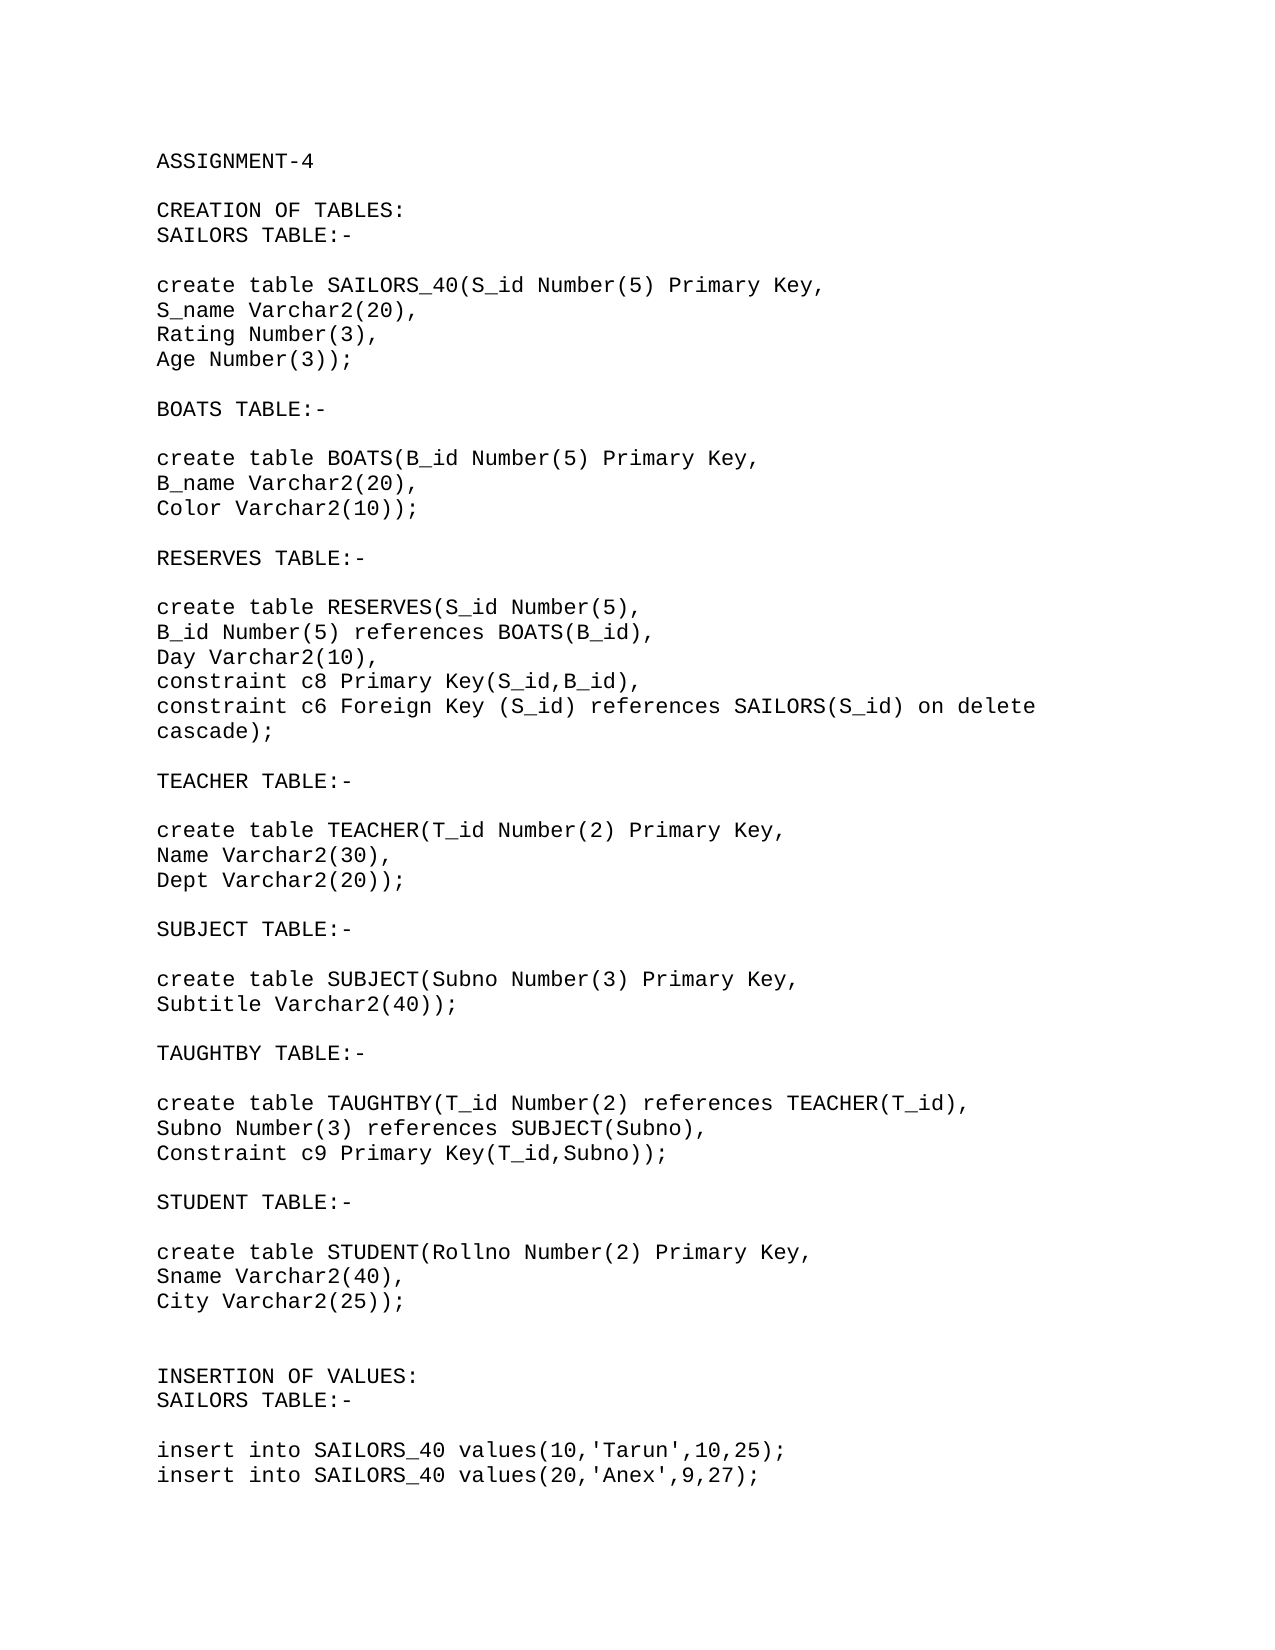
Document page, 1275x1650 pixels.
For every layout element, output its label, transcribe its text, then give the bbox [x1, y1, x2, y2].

text SUBJECT TABLE:- [156, 918, 1118, 943]
text Subtitle Varchar2(40)); [156, 993, 1118, 1018]
text TAUGHTBY TABLE:- [156, 1042, 1118, 1067]
text Constraint c9 Primary Key(T_id,Subno)); [156, 1142, 1118, 1166]
text S_name Varchar2(20), [156, 299, 1118, 323]
text Sname Varchar2(40), [156, 1266, 1118, 1290]
text insert into SAILORS_40 values(10,'Tarun',10,25); [156, 1439, 1118, 1464]
text insert into SAILORS_40 values(20,'Anex',9,27); [156, 1464, 1118, 1489]
text RESERVES TABLE:- [156, 547, 1118, 571]
text constraint c6 Foreign Key (S_id) references SAILORS(S_id) on delete cascade); [156, 695, 1118, 745]
text constraint c8 Primary Key(S_id,B_id), [156, 671, 1118, 695]
text create table TEACHER(T_id Number(2) Primary Key, [156, 819, 1118, 844]
text Subno Number(3) references SUBJECT(Subno), [156, 1117, 1118, 1142]
text SAILORS TABLE:- [156, 224, 1118, 249]
text create table STUDENT(Rollno Number(2) Primary Key, [156, 1241, 1118, 1266]
text Age Number(3)); [156, 348, 1118, 373]
text ASSIGNMENT-4 [156, 150, 1118, 175]
text Dept Varchar2(20)); [156, 869, 1118, 894]
text create table BOATS(B_id Number(5) Primary Key, [156, 447, 1118, 472]
text TEACHER TABLE:- [156, 770, 1118, 794]
text create table TAUGHTBY(T_id Number(2) references TEACHER(T_id), [156, 1092, 1118, 1117]
text create table SAILORS_40(S_id Number(5) Primary Key, [156, 274, 1118, 299]
text INSERTION OF VALUES: [156, 1365, 1118, 1389]
text BOATS TABLE:- [156, 398, 1118, 423]
text Rating Number(3), [156, 323, 1118, 348]
text City Varchar2(25)); [156, 1290, 1118, 1315]
text CREATION OF TABLES: [156, 199, 1118, 224]
text Color Varchar2(10)); [156, 497, 1118, 522]
text Name Varchar2(30), [156, 844, 1118, 869]
text B_id Number(5) references BOATS(B_id), [156, 621, 1118, 646]
text B_name Varchar2(20), [156, 472, 1118, 497]
text create table SUBJECT(Subno Number(3) Primary Key, [156, 968, 1118, 993]
text create table RESERVES(S_id Number(5), [156, 596, 1118, 621]
text SAILORS TABLE:- [156, 1389, 1118, 1414]
text Day Varchar2(10), [156, 646, 1118, 671]
text STUDENT TABLE:- [156, 1191, 1118, 1216]
